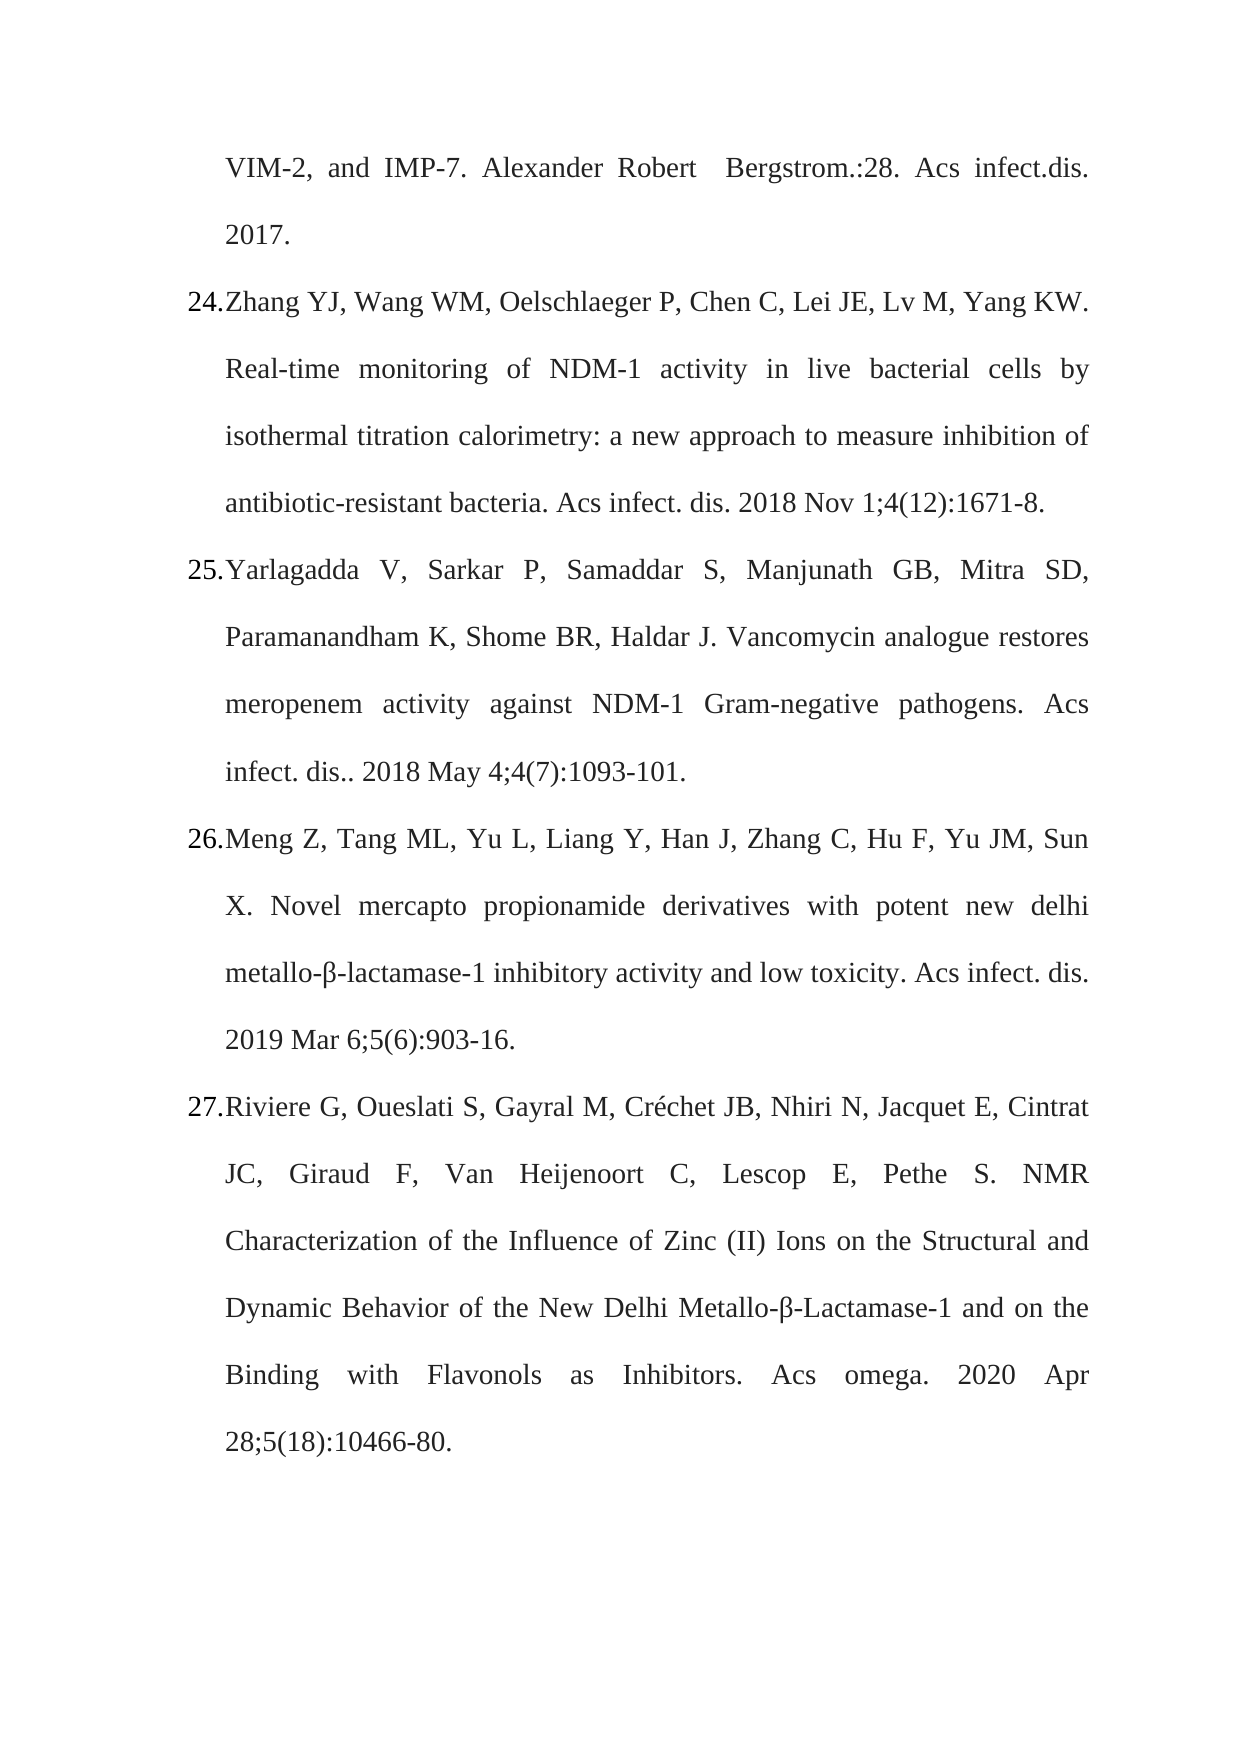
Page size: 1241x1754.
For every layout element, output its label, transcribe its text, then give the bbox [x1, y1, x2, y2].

list Yarlagadda V, Sarkar P, Samaddar S, Manjunath GB, Mitra SD, Paramanandham K, Shome BR, Haldar J. Vancomycin analogue restores meropenem activity against NDM-1 Gram-negative pathogens. Acs infect. dis.. 2018 May 4;4(7):1093-101. [187, 552, 1090, 787]
list Zhang YJ, Wang WM, Oelschlaeger P, Chen C, Lei JE, Lv M, Yang KW. Real-time monitoring of NDM-1 activity in live bacterial cells by isothermal titration calorimetry: a new approach to measure inhibition of antibiotic-resistant bacteria. Acs infect. dis. 2018 Nov 1;4(12):1671-8. [187, 284, 1090, 519]
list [187, 150, 1090, 251]
list Riviere G, Oueslati S, Gayral M, Créchet JB, Nhiri N, Jacquet E, Cintrat JC, Giraud F, Van Heijenoort C, Lescop E, Pethe S. NMR Characterization of the Influence of Zinc (II) Ions on the Structural and Dynamic Behavior of the New Delhi Metallo-β-Lactamase-1 and on the Binding with Flavonols as Inhibitors. Acs omega. 2020 Apr 28;5(18):10466-80. [187, 1089, 1090, 1458]
list Meng Z, Tang ML, Yu L, Liang Y, Han J, Zhang C, Hu F, Yu JM, Sun X. Novel mercapto propionamide derivatives with potent new delhi metallo-β-lactamase-1 inhibitory activity and low toxicity. Acs infect. dis. 2019 Mar 6;5(6):903-16. [187, 821, 1090, 1056]
